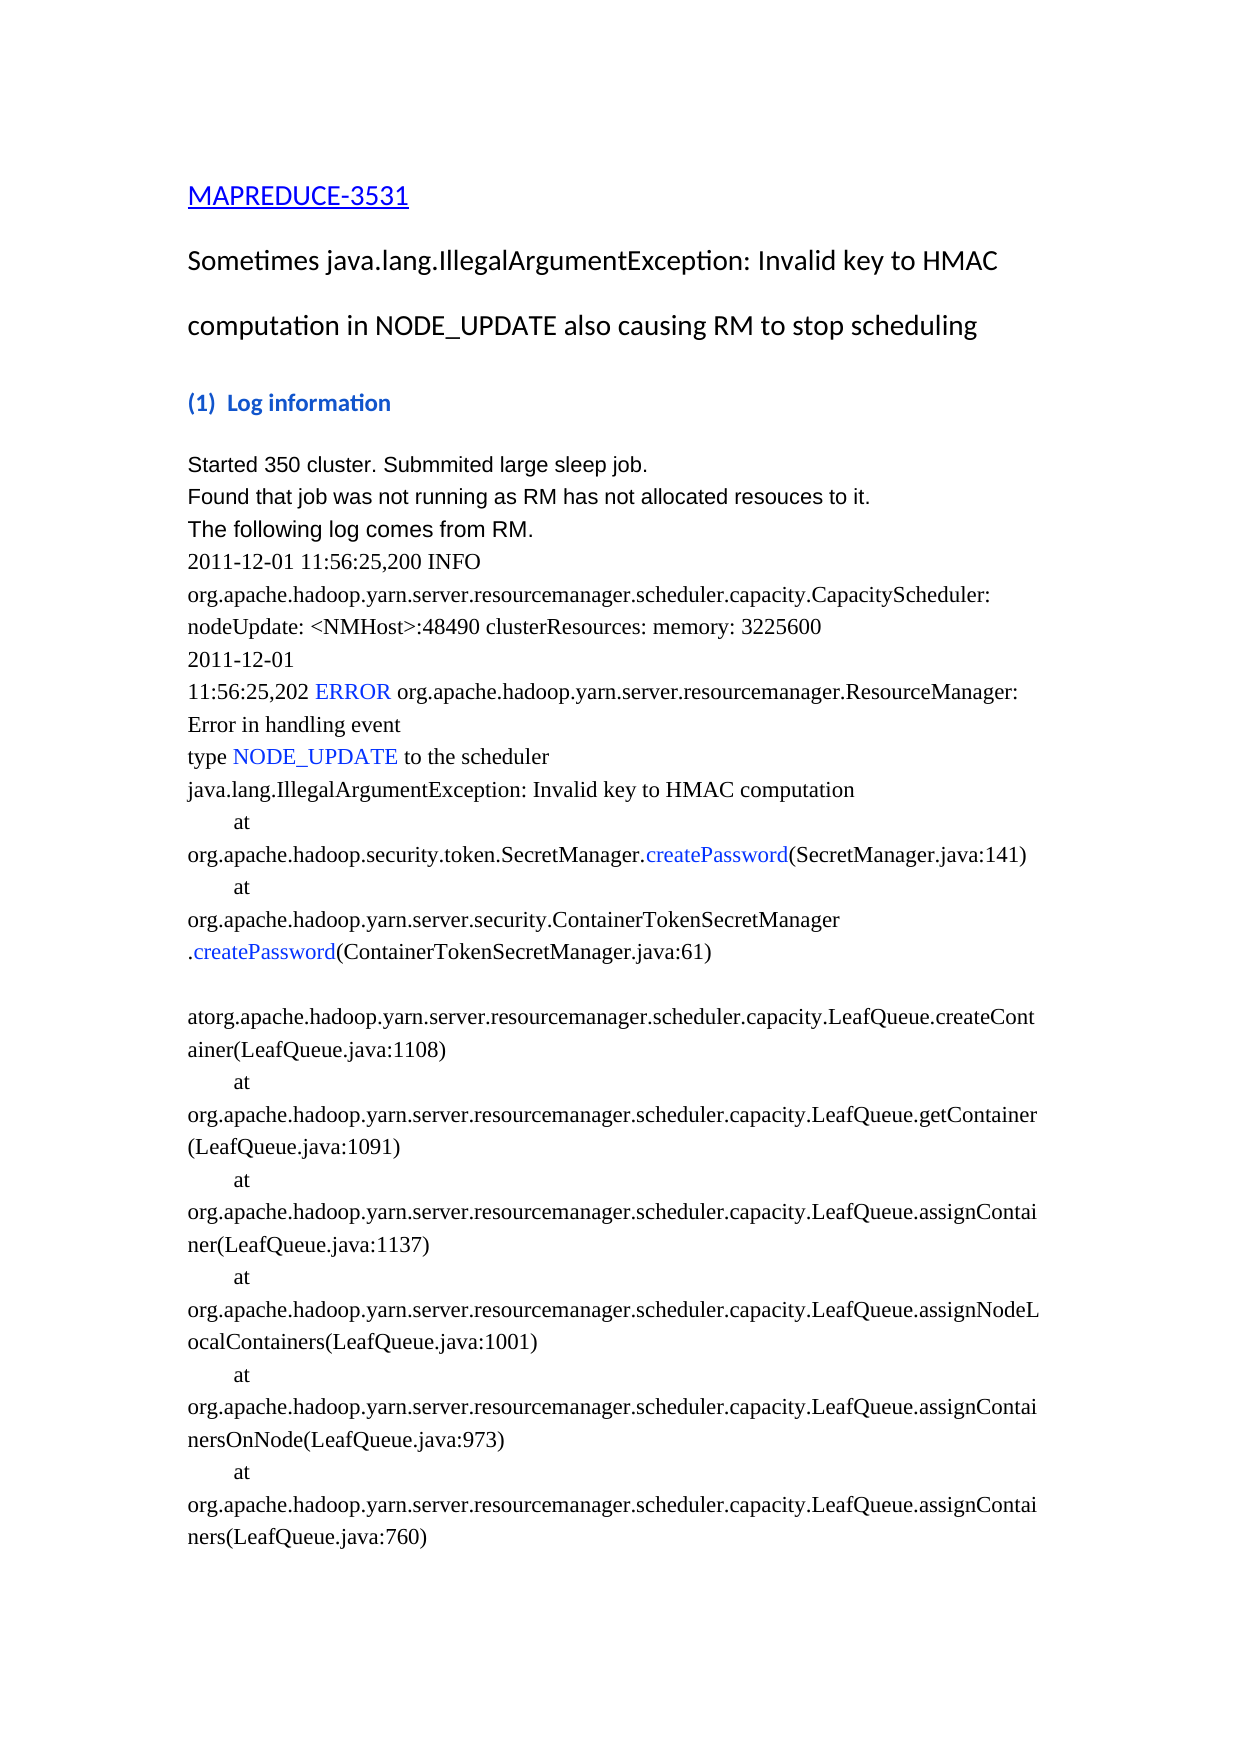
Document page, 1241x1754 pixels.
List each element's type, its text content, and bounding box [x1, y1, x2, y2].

text Found that job was not running as RM has not allocated resouces to it. [187, 480, 1053, 513]
text atorg.apache.hadoop.yarn.server.resourcemanager.scheduler.capacity.LeafQueue.createContainer(LeafQueue.java:1108) [187, 968, 1042, 1065]
text MAPREDUCE-3531 [187, 162, 1053, 227]
text at org.apache.hadoop.yarn.server.resourcemanager.scheduler.capacity.LeafQueue.assignContainers(LeafQueue.java:760) [187, 1455, 1042, 1553]
text at org.apache.hadoop.yarn.server.resourcemanager.scheduler.capacity.LeafQueue.assignContainer(LeafQueue.java:1137) [187, 1163, 1042, 1260]
text The following log comes from RM. [187, 513, 1053, 545]
text java.lang.IllegalArgumentException: Invalid key to HMAC computation [187, 773, 1042, 805]
text 2011-12-01 11:56:25,200 INFO org.apache.hadoop.yarn.server.resourcemanager.scheduler.capacity.CapacityScheduler: nodeUpdate: <NMHost>:48490 clusterResources: memory: 3225600 [187, 545, 1042, 643]
text at org.apache.hadoop.yarn.server.resourcemanager.scheduler.capacity.LeafQueue.assignNodeLocalContainers(LeafQueue.java:1001) [187, 1260, 1042, 1358]
text at org.apache.hadoop.security.token.SecretManager.createPassword(SecretManager.java:141) [187, 805, 1042, 870]
text 2011-12-01 11:56:25,202 ERROR org.apache.hadoop.yarn.server.resourcemanager.ResourceManager: Error in handling event [187, 643, 1042, 740]
text type NODE_UPDATE to the scheduler [187, 740, 1042, 773]
text Sometimes java.lang.IllegalArgumentException: Invalid key to HMAC computation in NODE_UPDATE also causing RM to stop scheduling [187, 227, 1053, 357]
text at org.apache.hadoop.yarn.server.security.ContainerTokenSecretManager.createPassword(ContainerTokenSecretManager.java:61) [187, 870, 1042, 968]
text at org.apache.hadoop.yarn.server.resourcemanager.scheduler.capacity.LeafQueue.getContainer(LeafQueue.java:1091) [187, 1065, 1042, 1163]
text at org.apache.hadoop.yarn.server.resourcemanager.scheduler.capacity.LeafQueue.assignContainersOnNode(LeafQueue.java:973) [187, 1358, 1042, 1455]
text (1) Log information [187, 386, 1086, 419]
text Started 350 cluster. Submmited large sleep job. [187, 448, 1053, 480]
